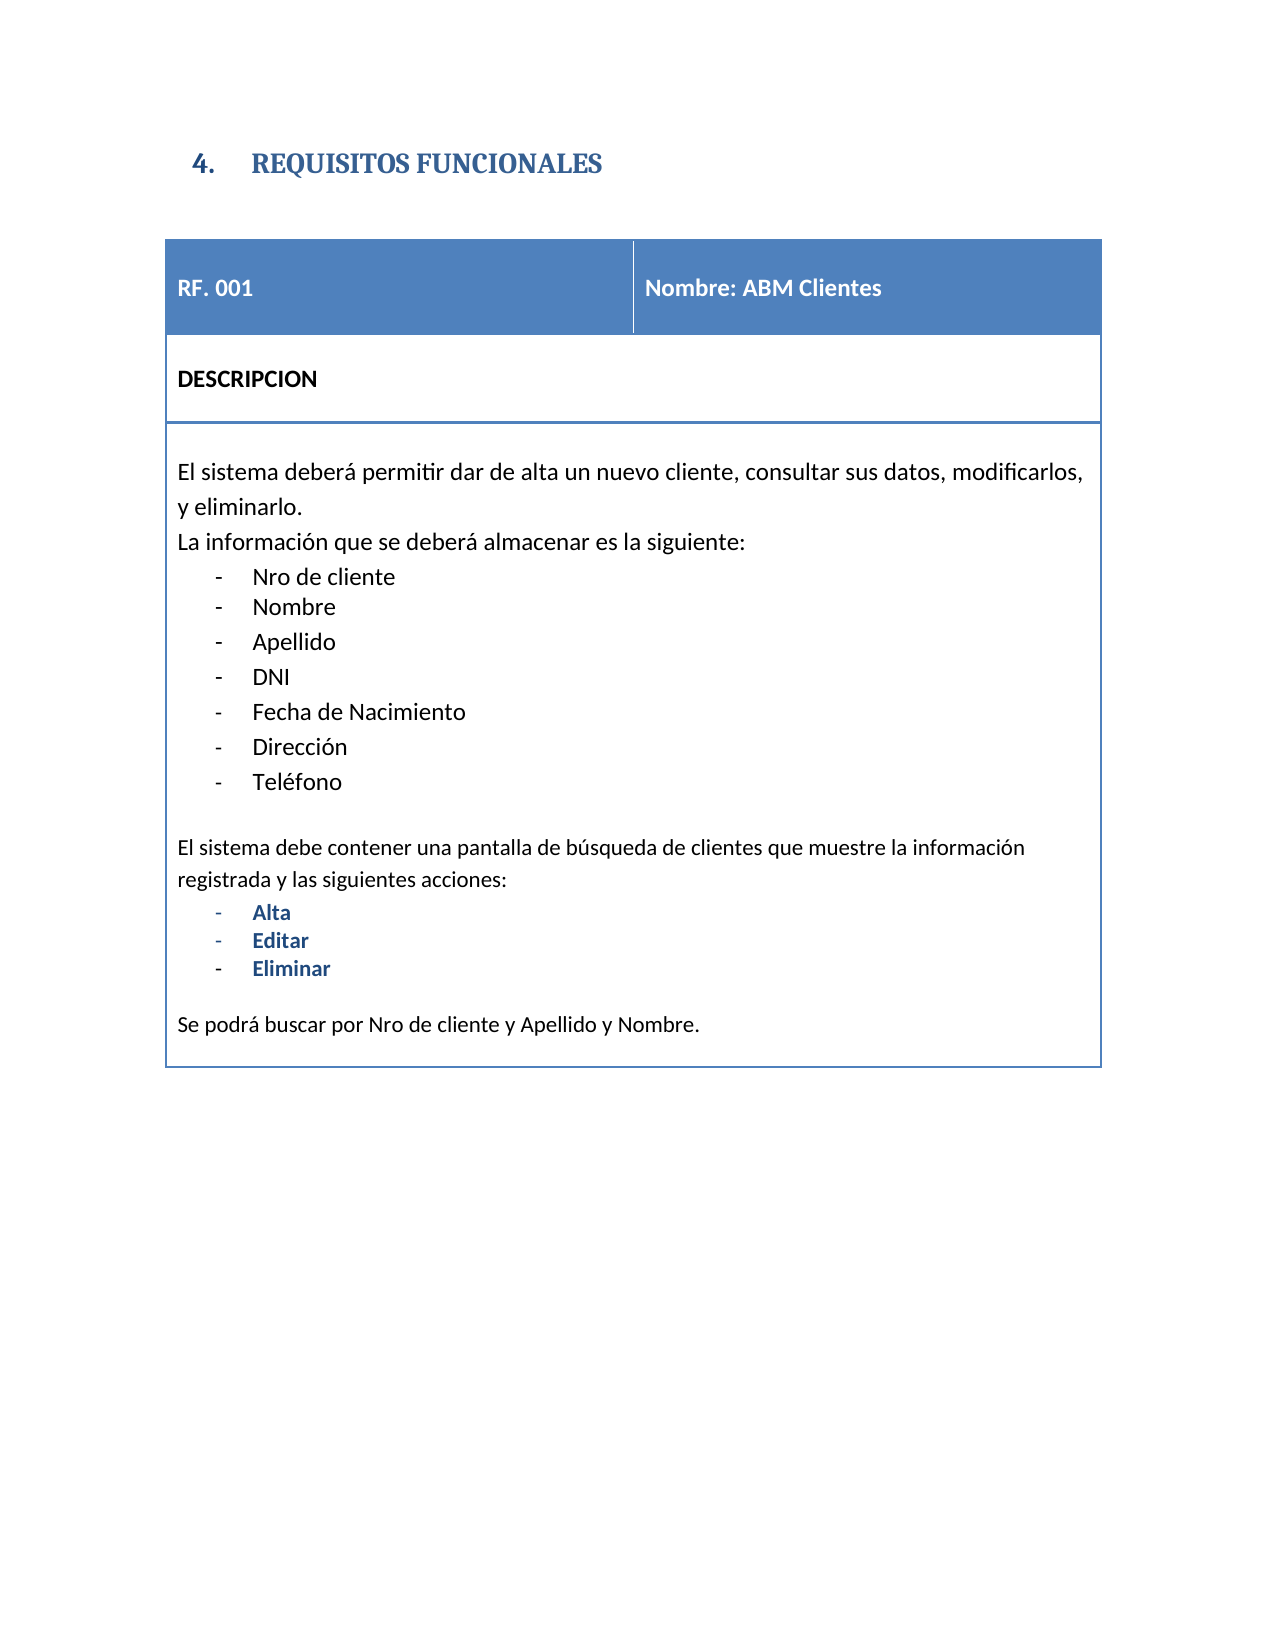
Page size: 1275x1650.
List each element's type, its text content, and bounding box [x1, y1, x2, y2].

table_cell DESCRIPCION [167, 335, 1100, 421]
table_header Nombre: ABM Clientes [634, 241, 1100, 333]
table_header RF. 001 [167, 241, 633, 333]
table_cell El sistema deberá permitir dar de alta un nuevo cliente, consultar sus datos, modificarlos, y eliminarlo. La información que se deberá almacenar es la siguiente: Nro de cliente Nombre Apellido DNI Fecha de Nacimiento Dirección Teléfono El sistema debe contener una pantalla de búsqueda de clientes que muestre la información registrada y las siguientes acciones: Alta Editar Eliminar Se podrá buscar por Nro de cliente y Apellido y Nombre. [167, 424, 1100, 1066]
subtitle REQUISITOS FUNCIONALES [192, 148, 1098, 181]
